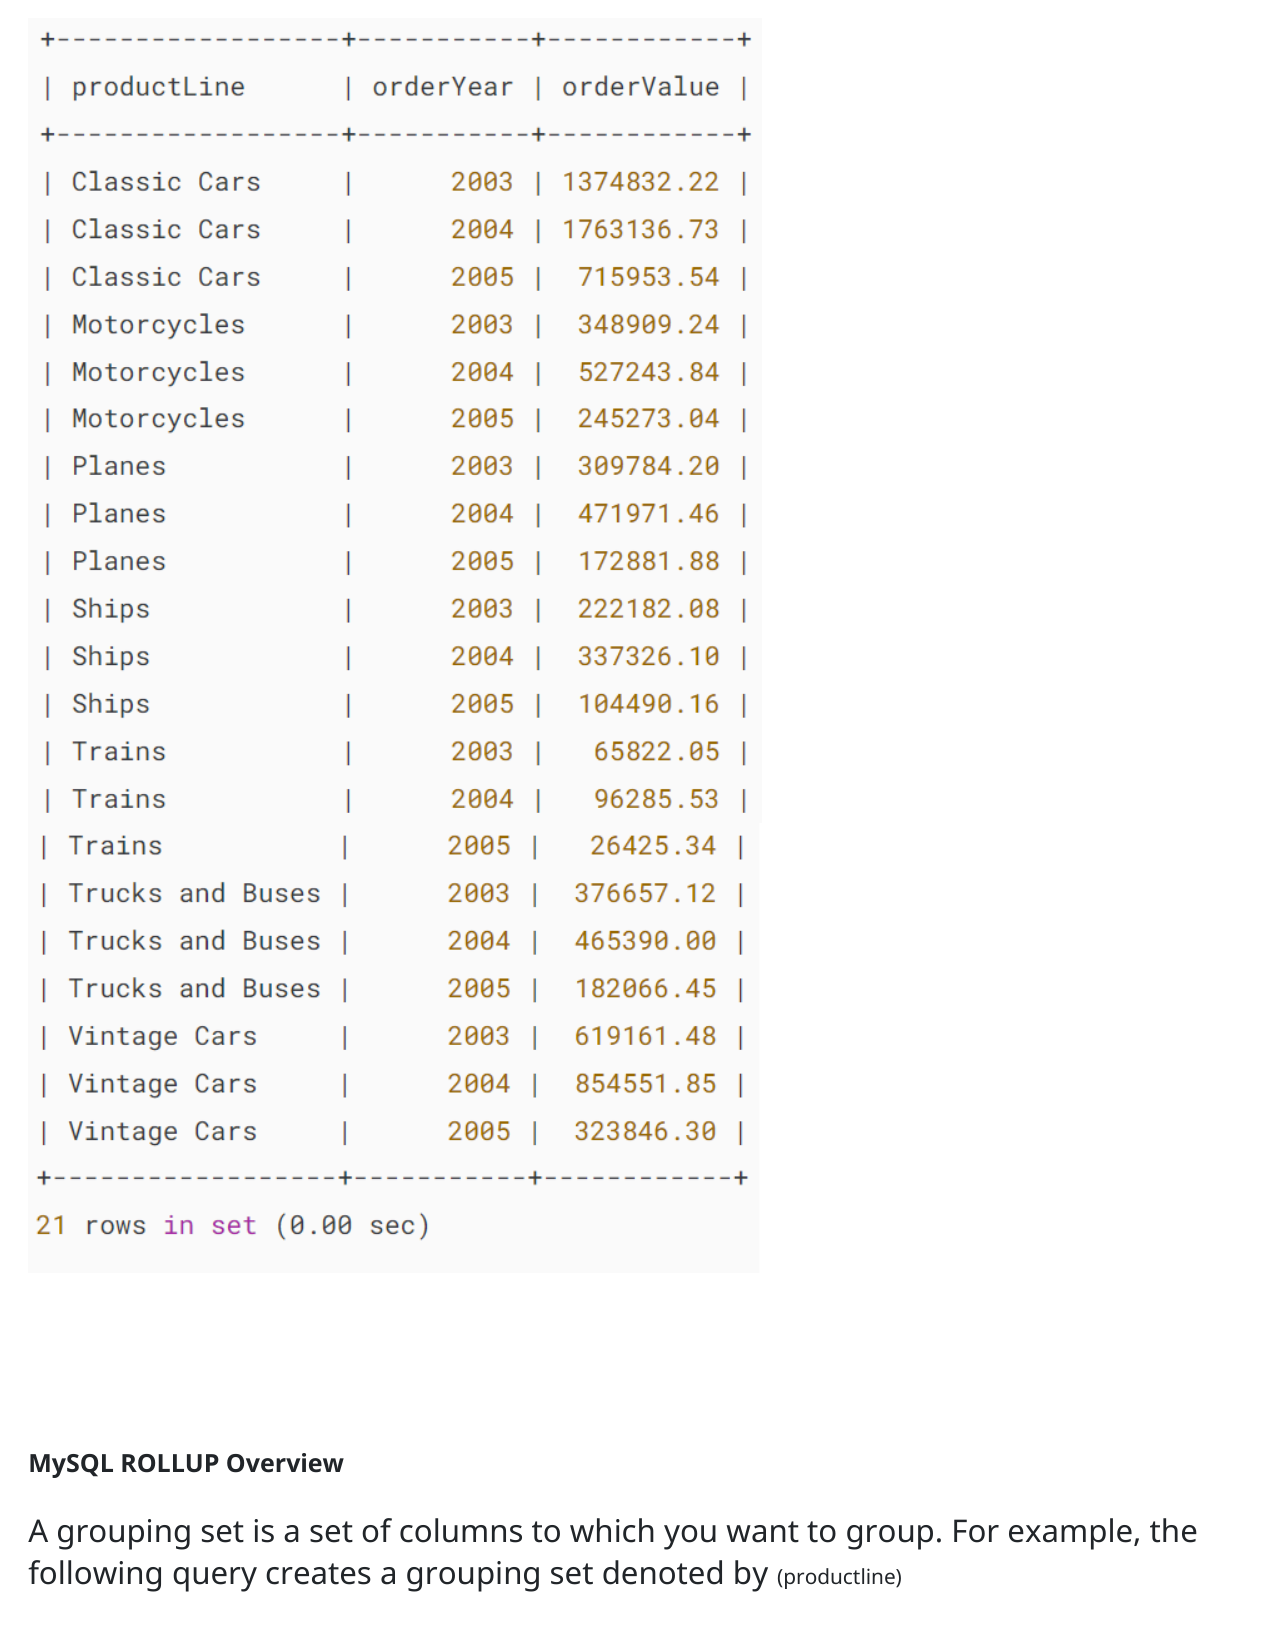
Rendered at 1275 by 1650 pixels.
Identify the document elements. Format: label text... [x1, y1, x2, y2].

text MySQL ROLLUP Overview [28, 1445, 1247, 1479]
picture [28, 18, 762, 1273]
text A grouping set is a set of columns to which you want to group. For example, the following query creates a grouping set denoted by (productline) [28, 1508, 1247, 1594]
